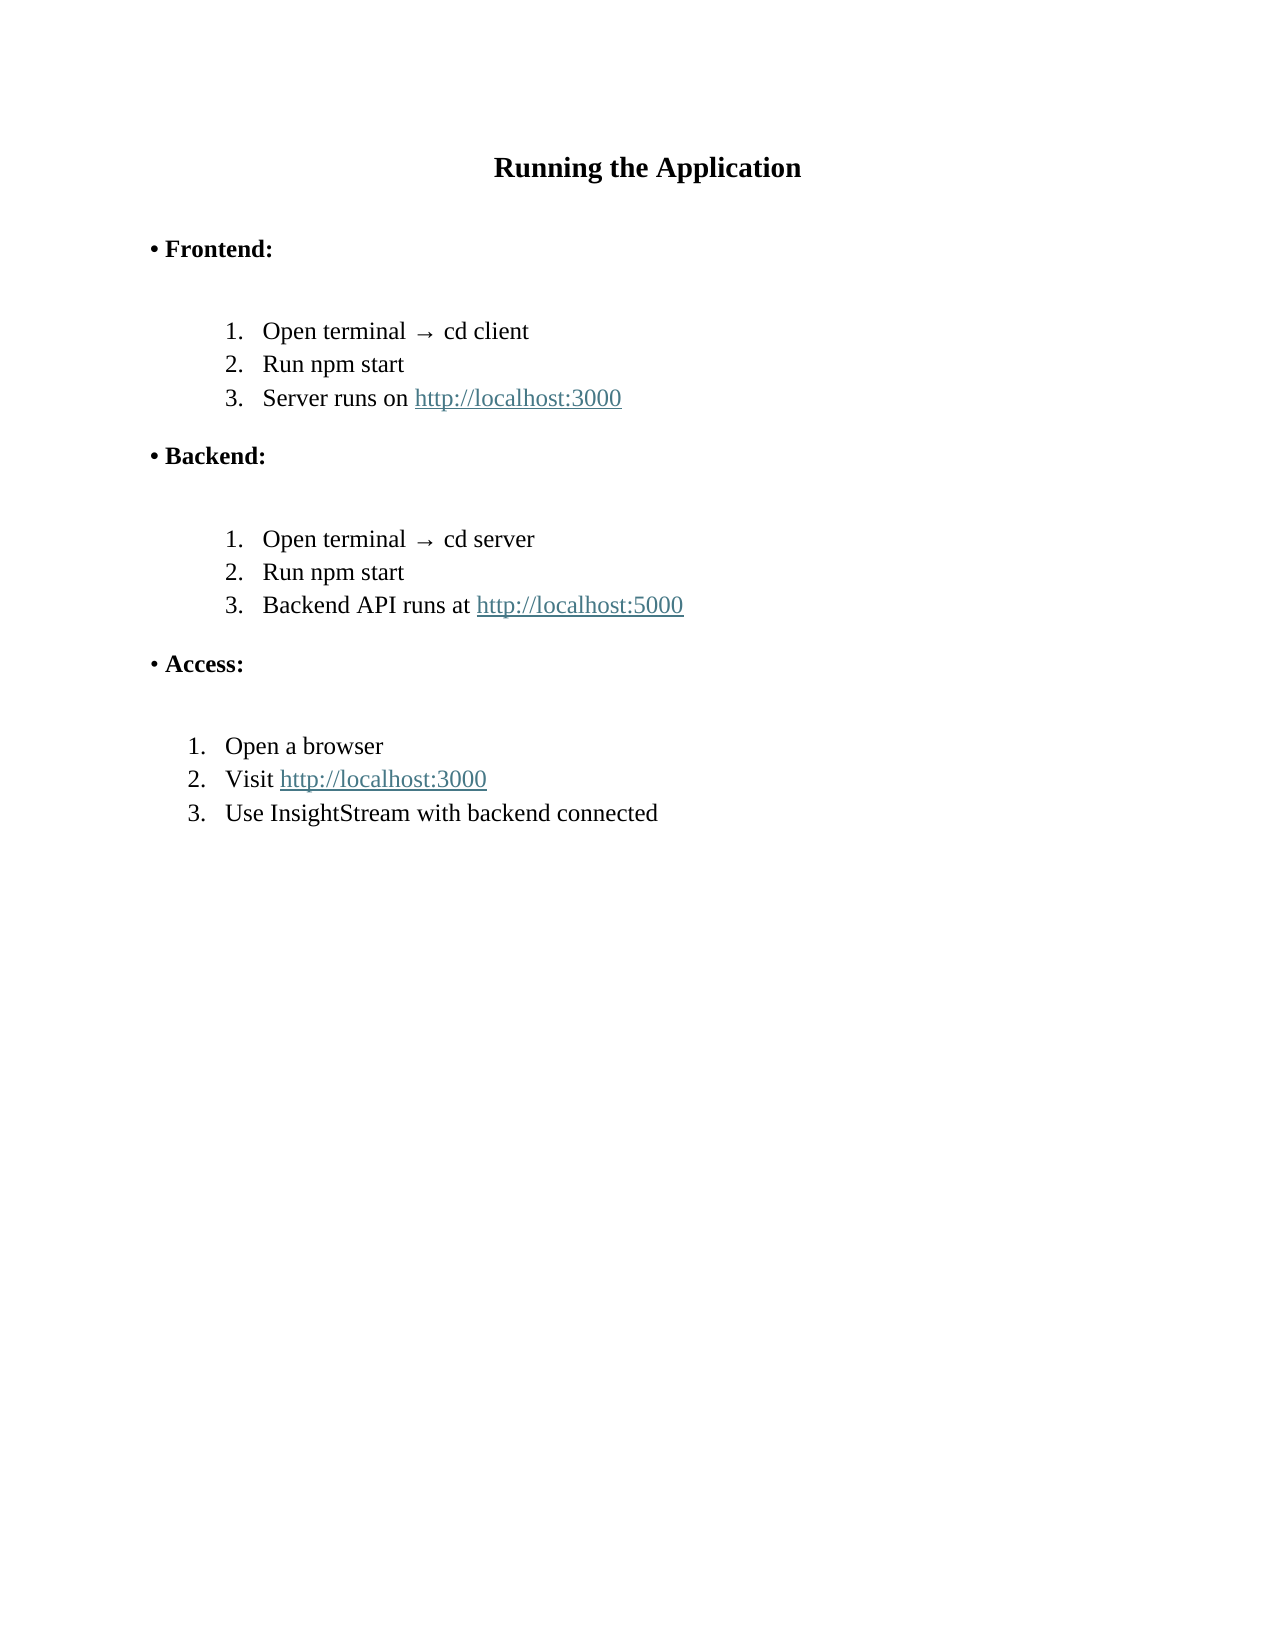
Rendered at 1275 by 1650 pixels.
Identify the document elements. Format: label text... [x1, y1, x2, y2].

text • Backend: [150, 441, 1125, 470]
text • Frontend: [150, 234, 1125, 262]
list Open terminal → cd server [225, 524, 1125, 552]
list Run npm start [225, 349, 1125, 378]
list Visit http://localhost:3000 [187, 764, 1125, 793]
list Open a browser [187, 731, 1125, 760]
list Run npm start [225, 557, 1125, 586]
text • Access: [150, 649, 1125, 677]
list Open terminal → cd client [225, 316, 1125, 345]
list Use InsightStream with backend connected [187, 798, 1125, 827]
list Running the Application [225, 150, 1125, 183]
list Server runs on http://localhost:3000 [225, 383, 1125, 412]
list Backend API runs at http://localhost:5000 [225, 590, 1125, 619]
